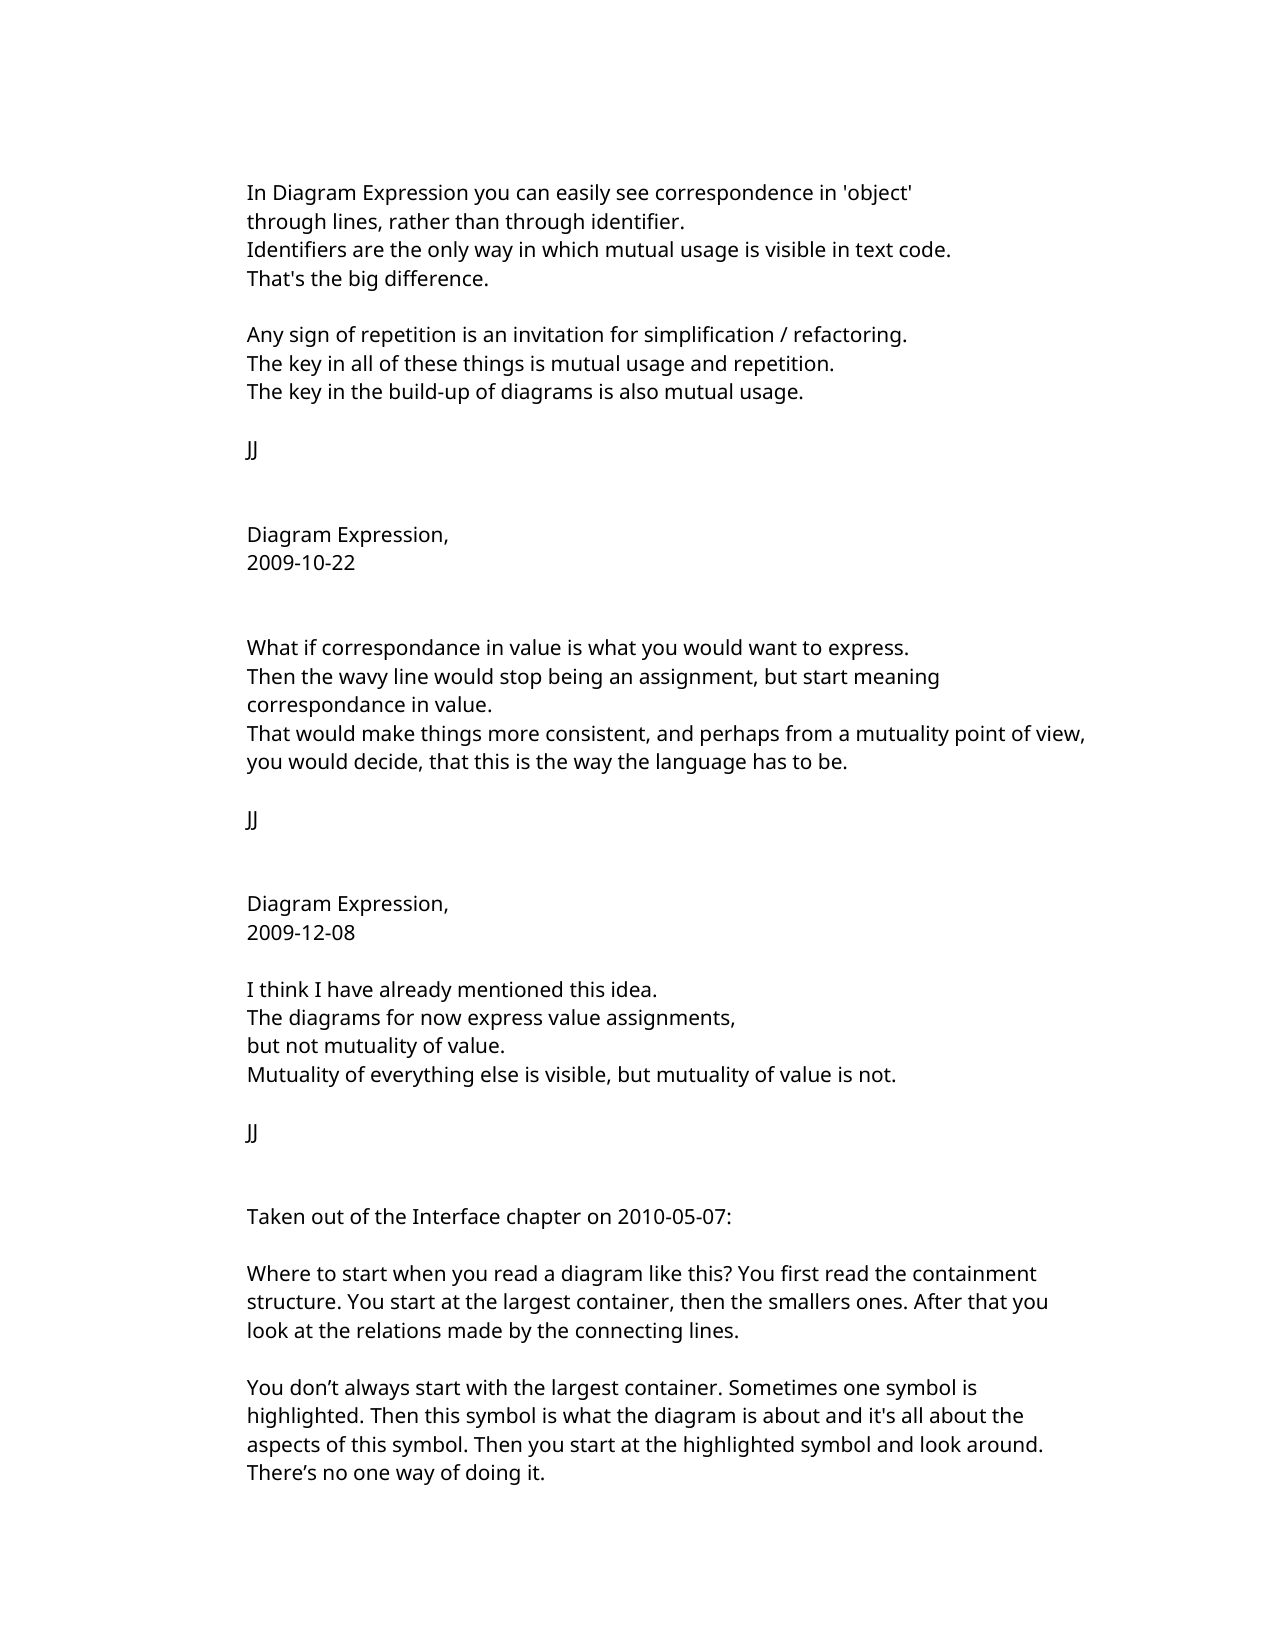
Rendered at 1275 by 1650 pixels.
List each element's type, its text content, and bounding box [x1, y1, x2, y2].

text The diagrams for now express value assignments, [247, 1003, 1087, 1032]
text The key in the build-up of diagrams is also mutual usage. [247, 377, 1087, 406]
text Where to start when you read a diagram like this? You first read the containment structure. You start at the largest container, then the smallers ones. After that you look at the relations made by the connecting lines. [247, 1259, 1087, 1344]
text Then the wavy line would stop being an assignment, but start meaning correspondance in value. [247, 662, 1087, 719]
text 2009-12-08 [247, 918, 1087, 946]
text That would make things more consistent, and perhaps from a mutuality point of view, [247, 719, 1087, 747]
text That's the big difference. [247, 264, 1087, 292]
text I think I have already mentioned this idea. [247, 975, 1087, 1003]
text through lines, rather than through identifier. [247, 207, 1087, 235]
text Any sign of repetition is an invitation for simplification / refactoring. [247, 321, 1087, 349]
text You don’t always start with the largest container. Sometimes one symbol is highlighted. Then this symbol is what the diagram is about and it's all about the aspects of this symbol. Then you start at the highlighted symbol and look around. There’s no one way of doing it. [247, 1373, 1087, 1487]
text but not mutuality of value. [247, 1032, 1087, 1060]
text The key in all of these things is mutual usage and repetition. [247, 349, 1087, 377]
text Identifiers are the only way in which mutual usage is visible in text code. [247, 235, 1087, 264]
text 2009-10-22 [247, 548, 1087, 577]
text What if correspondance in value is what you would want to express. [247, 633, 1087, 662]
text Taken out of the Interface chapter on 2010-05-07: [247, 1202, 1087, 1231]
text you would decide, that this is the way the language has to be. [247, 747, 1087, 776]
text Mutuality of everything else is visible, but mutuality of value is not. [247, 1060, 1087, 1088]
text Diagram Expression, [247, 520, 1087, 548]
text JJ [247, 1117, 1087, 1145]
text Diagram Expression, [247, 889, 1087, 918]
text JJ [247, 804, 1087, 832]
text JJ [247, 434, 1087, 463]
text In Diagram Expression you can easily see correspondence in 'object' [247, 178, 1087, 207]
